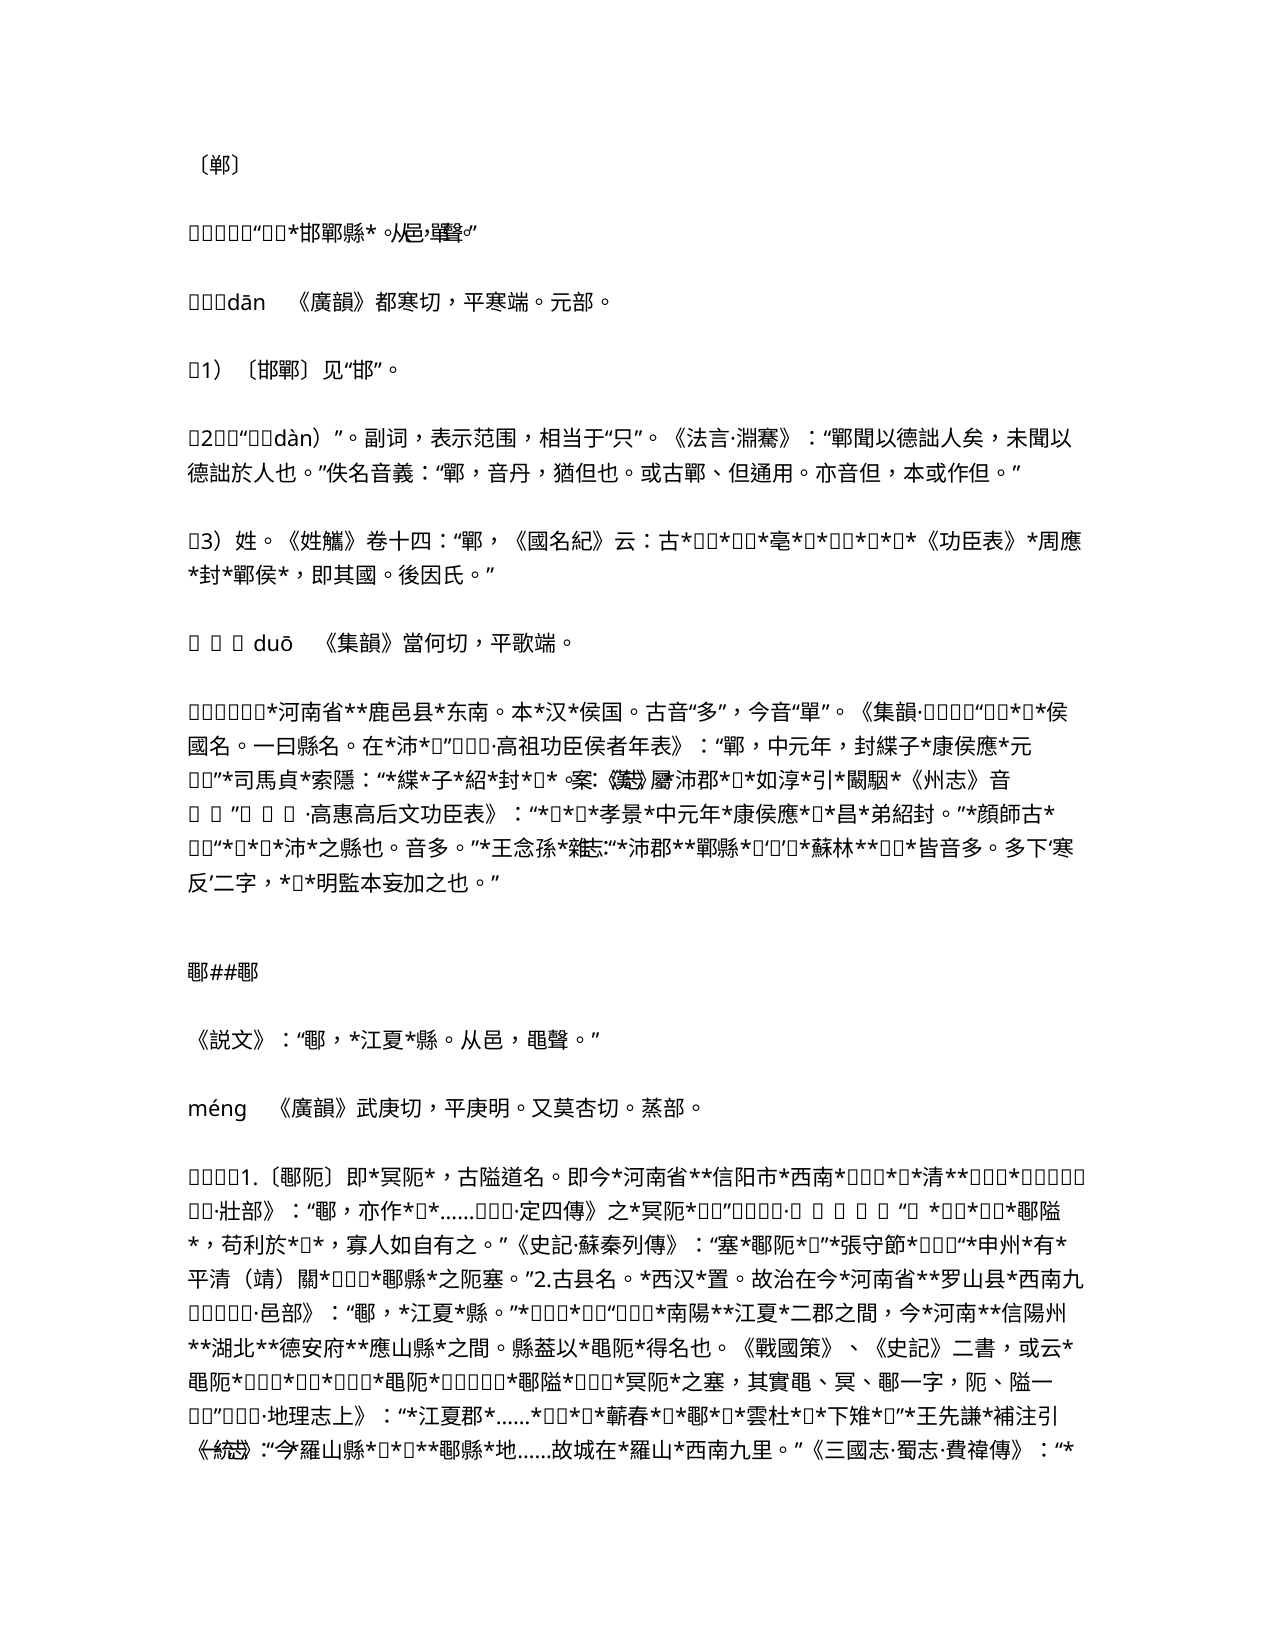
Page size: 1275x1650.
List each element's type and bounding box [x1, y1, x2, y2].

text [187, 957, 1087, 1465]
text [187, 150, 1087, 931]
